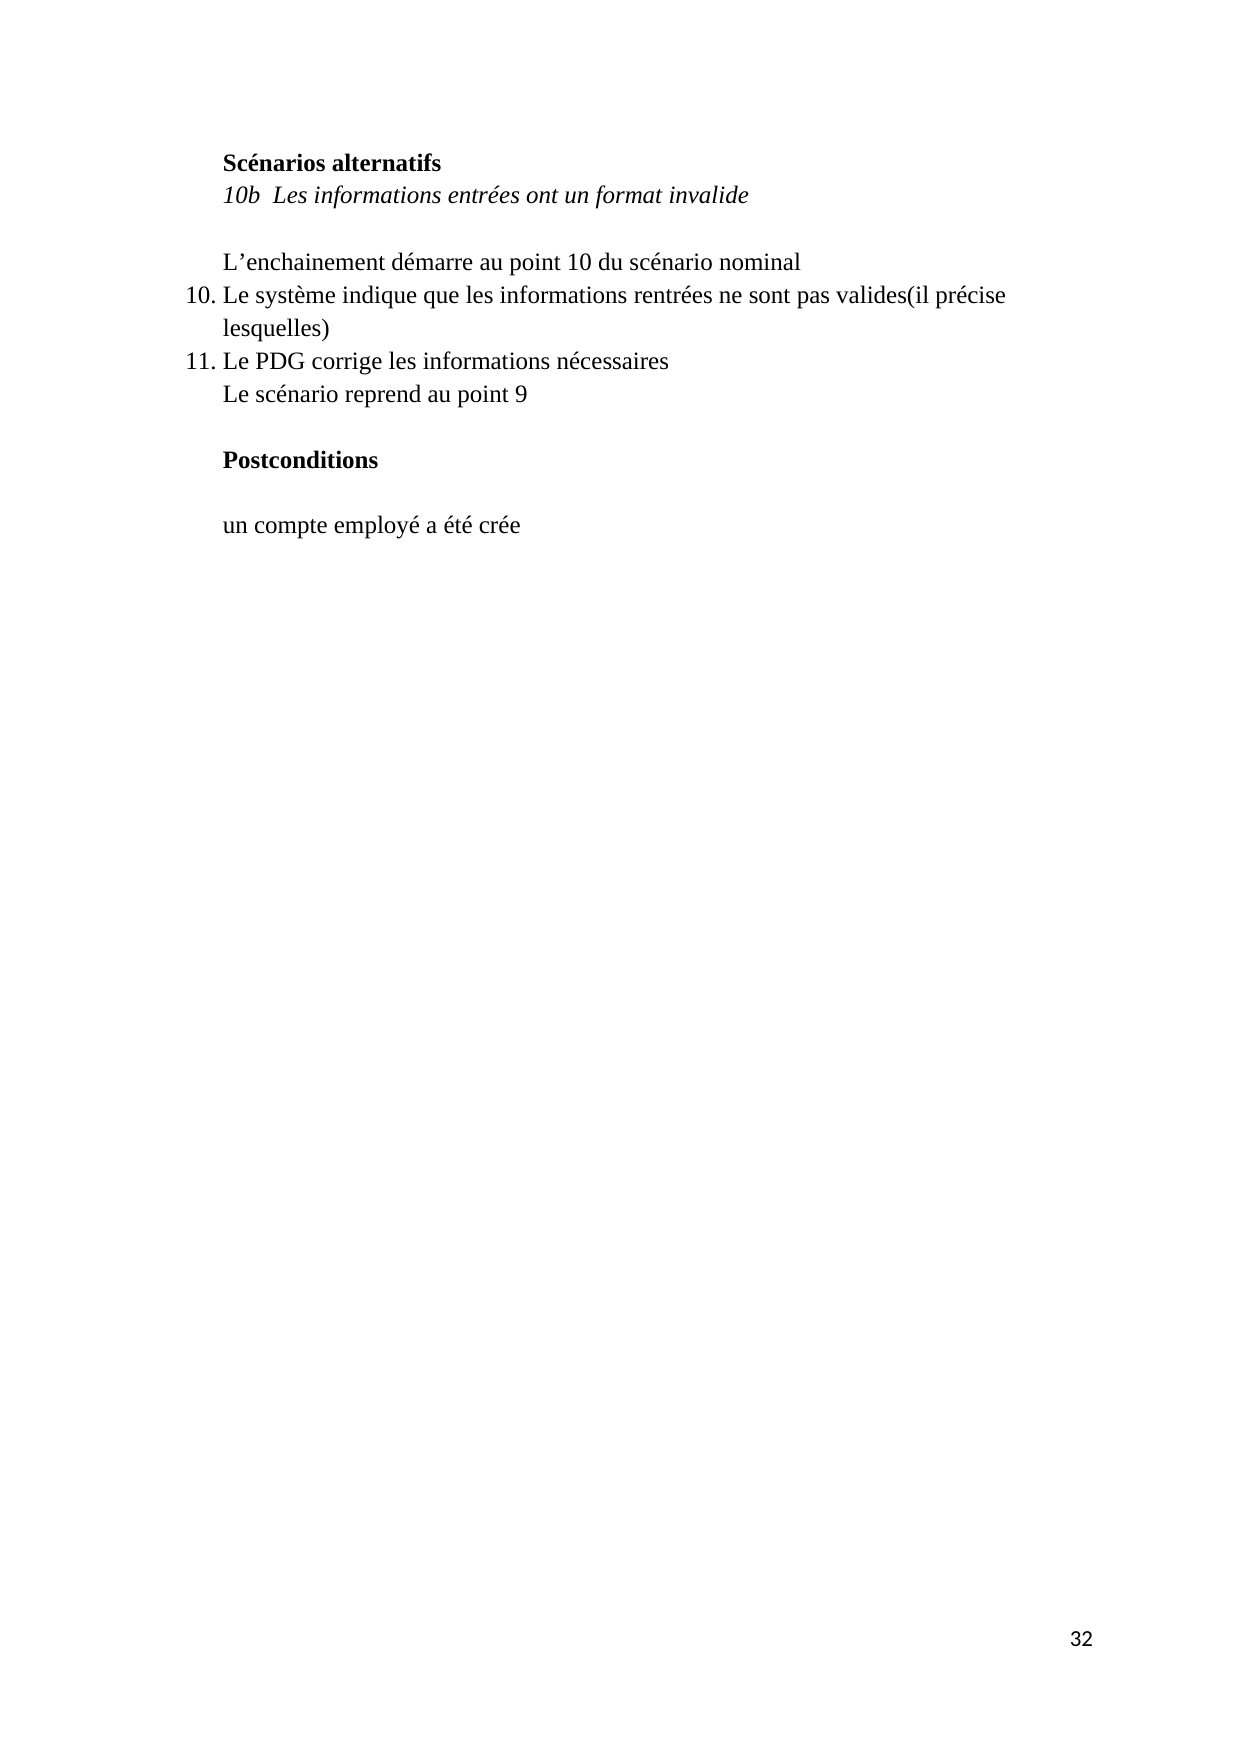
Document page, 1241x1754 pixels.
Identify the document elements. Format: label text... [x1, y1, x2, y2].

list 10b Les informations entrées ont un format invalide [223, 181, 1093, 209]
list Le scénario reprend au point 9 [223, 379, 1093, 407]
list Le PDG corrige les informations nécessaires [185, 346, 1093, 374]
list L’enchainement démarre au point 10 du scénario nominal [223, 247, 1093, 275]
list Postconditions [223, 445, 1093, 473]
list Le système indique que les informations rentrées ne sont pas valides(il précise lesquelles) [185, 280, 1093, 341]
list un compte employé a été crée [223, 510, 1093, 539]
list Scénarios alternatifs [223, 148, 1093, 176]
